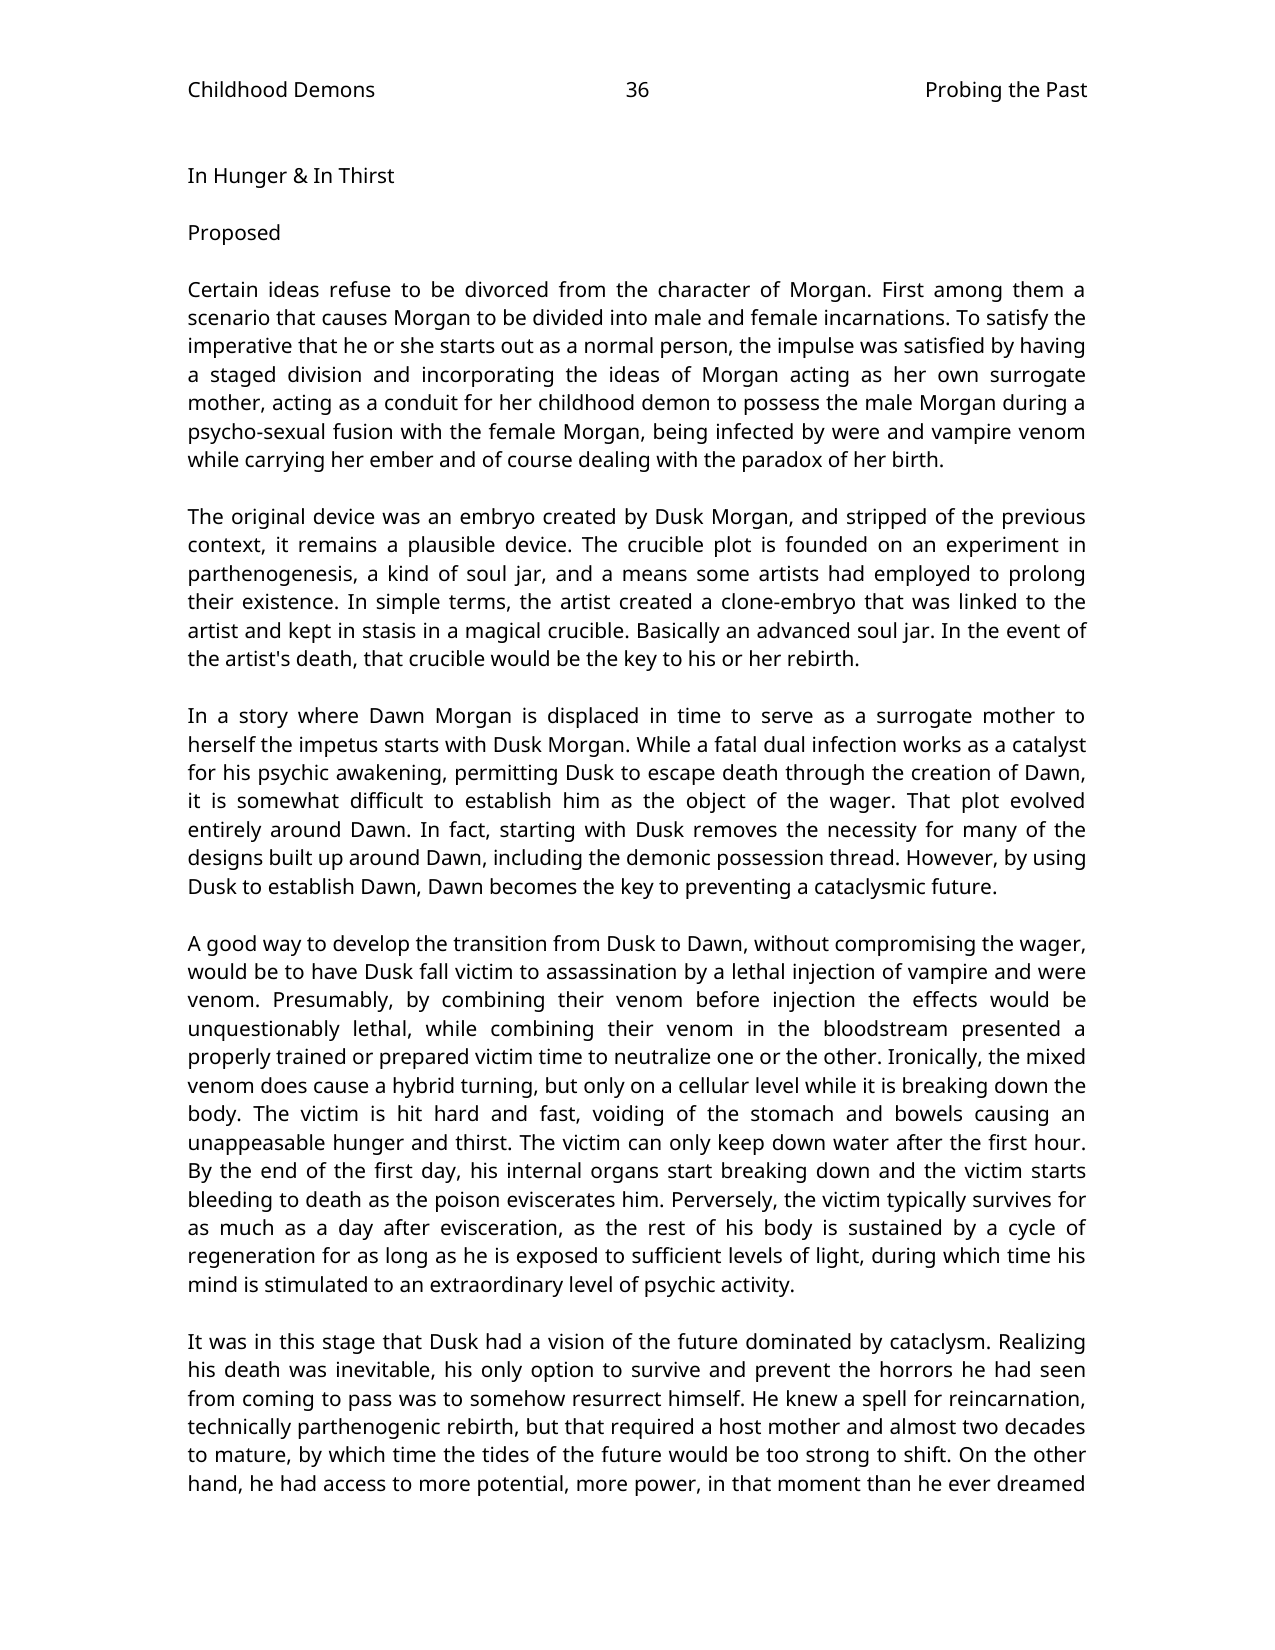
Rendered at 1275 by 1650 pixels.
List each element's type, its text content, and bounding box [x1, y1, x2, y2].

text The original device was an embryo created by Dusk Morgan, and stripped of the previous context, it remains a plausible device. The crucible plot is founded on an experiment in parthenogenesis, a kind of soul jar, and a means some artists had employed to prolong their existence. In simple terms, the artist created a clone-embryo that was linked to the artist and kept in stasis in a magical crucible. Basically an advanced soul jar. In the event of the artist's death, that crucible would be the key to his or her rebirth. [187, 502, 1087, 673]
text A good way to develop the transition from Dusk to Dawn, without compromising the wager, would be to have Dusk fall victim to assassination by a lethal injection of vampire and were venom. Presumably, by combining their venom before injection the effects would be unquestionably lethal, while combining their venom in the bloodstream presented a properly trained or prepared victim time to neutralize one or the other. Ironically, the mixed venom does cause a hybrid turning, but only on a cellular level while it is breaking down the body. The victim is hit hard and fast, voiding of the stomach and bowels causing an unappeasable hunger and thirst. The victim can only keep down water after the first hour. By the end of the first day, his internal organs start breaking down and the victim starts bleeding to death as the poison eviscerates him. Perversely, the victim typically survives for as much as a day after evisceration, as the rest of his body is sustained by a cycle of regeneration for as long as he is exposed to sufficient levels of light, during which time his mind is stimulated to an extraordinary level of psychic activity. [187, 929, 1087, 1298]
text In a story where Dawn Morgan is displaced in time to serve as a surrogate mother to herself the impetus starts with Dusk Morgan. While a fatal dual infection works as a catalyst for his psychic awakening, permitting Dusk to escape death through the creation of Dawn, it is somewhat difficult to establish him as the object of the wager. That plot evolved entirely around Dawn. In fact, starting with Dusk removes the necessity for many of the designs built up around Dawn, including the demonic possession thread. However, by using Dusk to establish Dawn, Dawn becomes the key to preventing a cataclysmic future. [187, 701, 1087, 900]
text Proposed [187, 218, 1087, 246]
text Certain ideas refuse to be divorced from the character of Morgan. First among them a scenario that causes Morgan to be divided into male and female incarnations. To satisfy the imperative that he or she starts out as a normal person, the impulse was satisfied by having a staged division and incorporating the ideas of Morgan acting as her own surrogate mother, acting as a conduit for her childhood demon to possess the male Morgan during a psycho-sexual fusion with the female Morgan, being infected by were and vampire venom while carrying her ember and of course dealing with the paradox of her birth. [187, 275, 1087, 474]
text In Hunger & In Thirst [187, 161, 1087, 189]
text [187, 1327, 1087, 1497]
